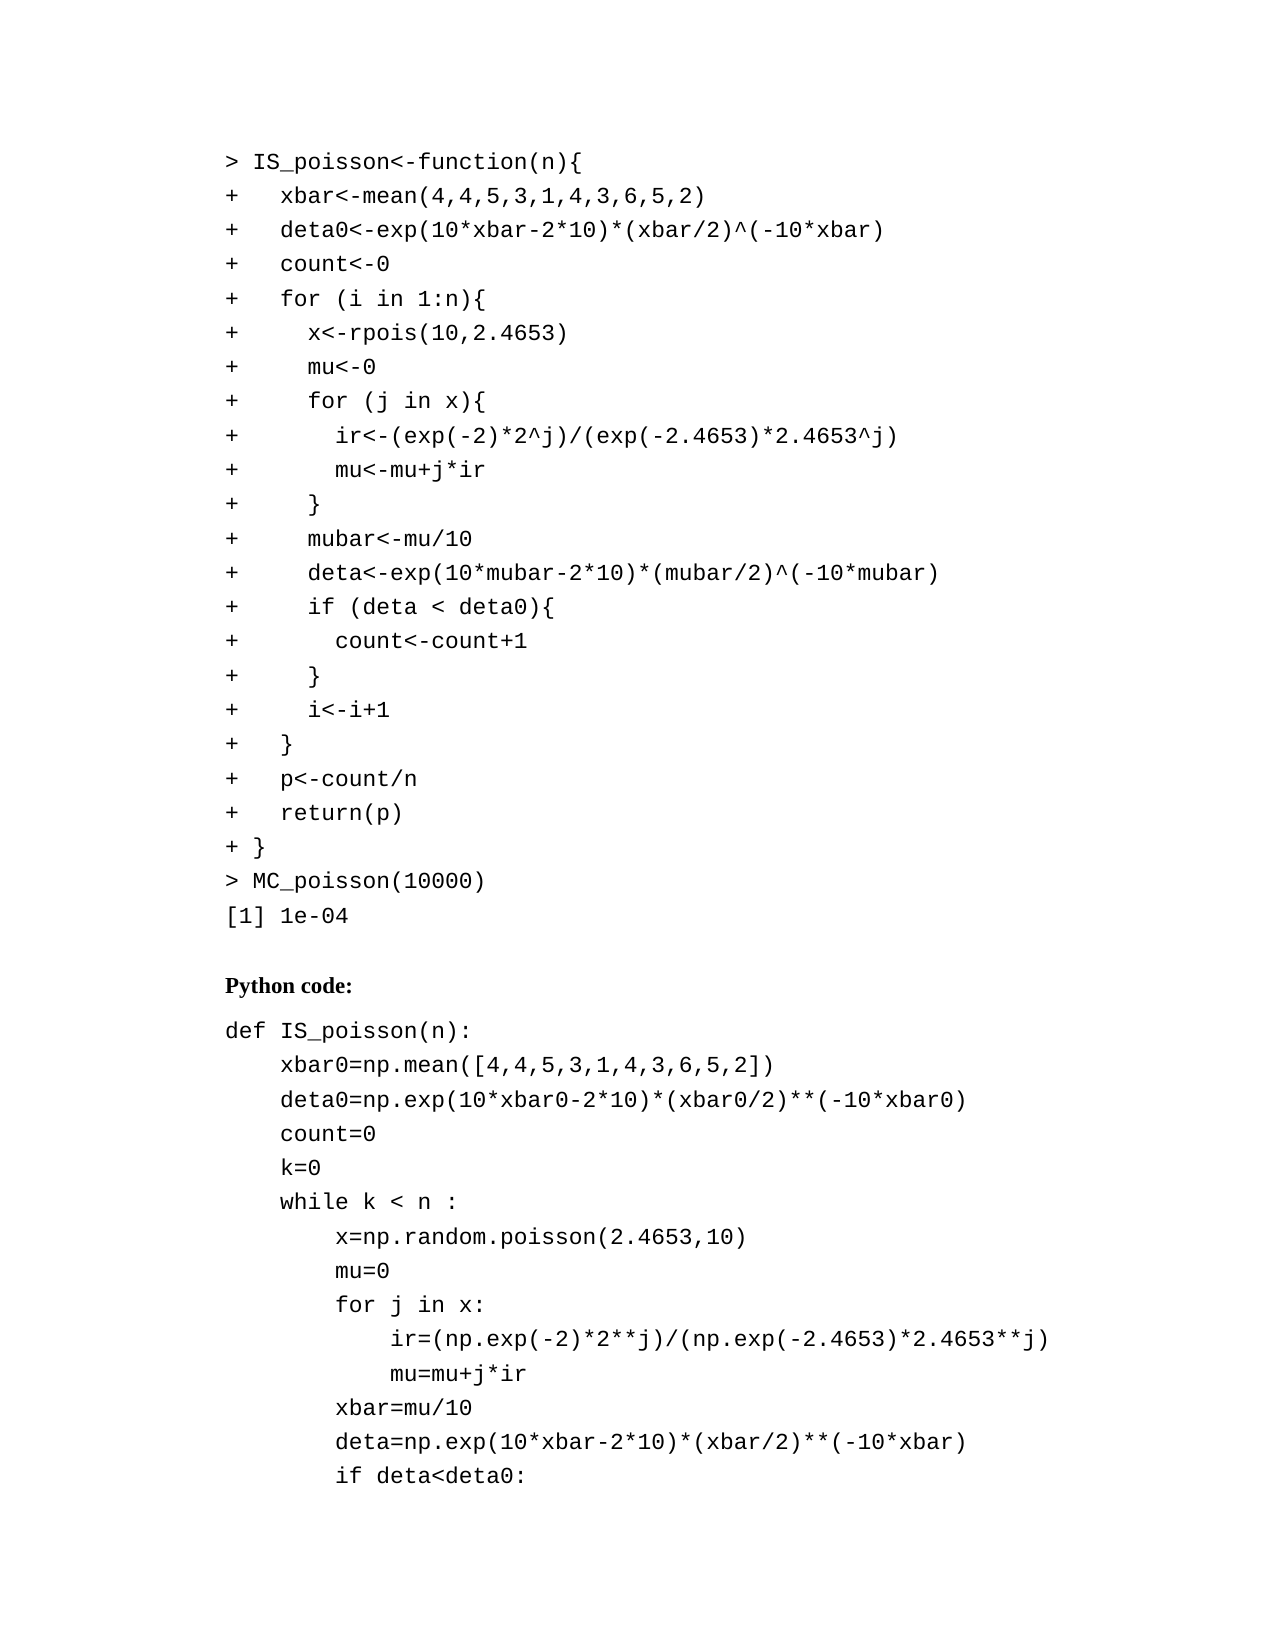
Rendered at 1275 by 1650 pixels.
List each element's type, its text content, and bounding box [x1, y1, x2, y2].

text + count<-count+1 [225, 630, 1125, 656]
text + mu<-mu+j*ir [225, 458, 1125, 484]
text + mubar<-mu/10 [225, 527, 1125, 553]
text + ir<-(exp(-2)*2^j)/(exp(-2.4653)*2.4653^j) [225, 424, 1125, 450]
text + p<-count/n [225, 767, 1125, 793]
text + } [225, 664, 1125, 690]
text + x<-rpois(10,2.4653) [225, 321, 1125, 347]
text [1] 1e-04 [225, 904, 1125, 930]
text > MC_poisson(10000) [225, 870, 1125, 896]
text count=0 [225, 1122, 1125, 1148]
text + deta0<-exp(10*xbar-2*10)*(xbar/2)^(-10*xbar) [225, 218, 1125, 244]
text + count<-0 [225, 253, 1125, 279]
text + return(p) [225, 801, 1125, 827]
text + for (i in 1:n){ [225, 287, 1125, 313]
text deta=np.exp(10*xbar-2*10)*(xbar/2)**(-10*xbar) [225, 1431, 1125, 1457]
text + i<-i+1 [225, 698, 1125, 724]
text while k < n : [225, 1191, 1125, 1217]
text deta0=np.exp(10*xbar0-2*10)*(xbar0/2)**(-10*xbar0) [225, 1088, 1125, 1114]
text xbar0=np.mean([4,4,5,3,1,4,3,6,5,2]) [225, 1054, 1125, 1079]
text mu=0 [225, 1259, 1125, 1285]
text ir=(np.exp(-2)*2**j)/(np.exp(-2.4653)*2.4653**j) [225, 1328, 1125, 1354]
text + mu<-0 [225, 356, 1125, 382]
text mu=mu+j*ir [225, 1362, 1125, 1388]
text + deta<-exp(10*mubar-2*10)*(mubar/2)^(-10*mubar) [225, 561, 1125, 587]
text + } [225, 733, 1125, 758]
text + xbar<-mean(4,4,5,3,1,4,3,6,5,2) [225, 184, 1125, 210]
text x=np.random.poisson(2.4653,10) [225, 1225, 1125, 1251]
text xbar=mu/10 [225, 1396, 1125, 1422]
text + } [225, 493, 1125, 519]
text + } [225, 835, 1125, 861]
text if deta<deta0: [225, 1465, 1125, 1491]
text def IS_poisson(n): [225, 1019, 1125, 1045]
text Python code: [150, 972, 1125, 999]
text + if (deta < deta0){ [225, 596, 1125, 621]
text for j in x: [225, 1293, 1125, 1319]
text k=0 [225, 1156, 1125, 1182]
text + for (j in x){ [225, 390, 1125, 416]
text > IS_poisson<-function(n){ [225, 150, 1125, 176]
